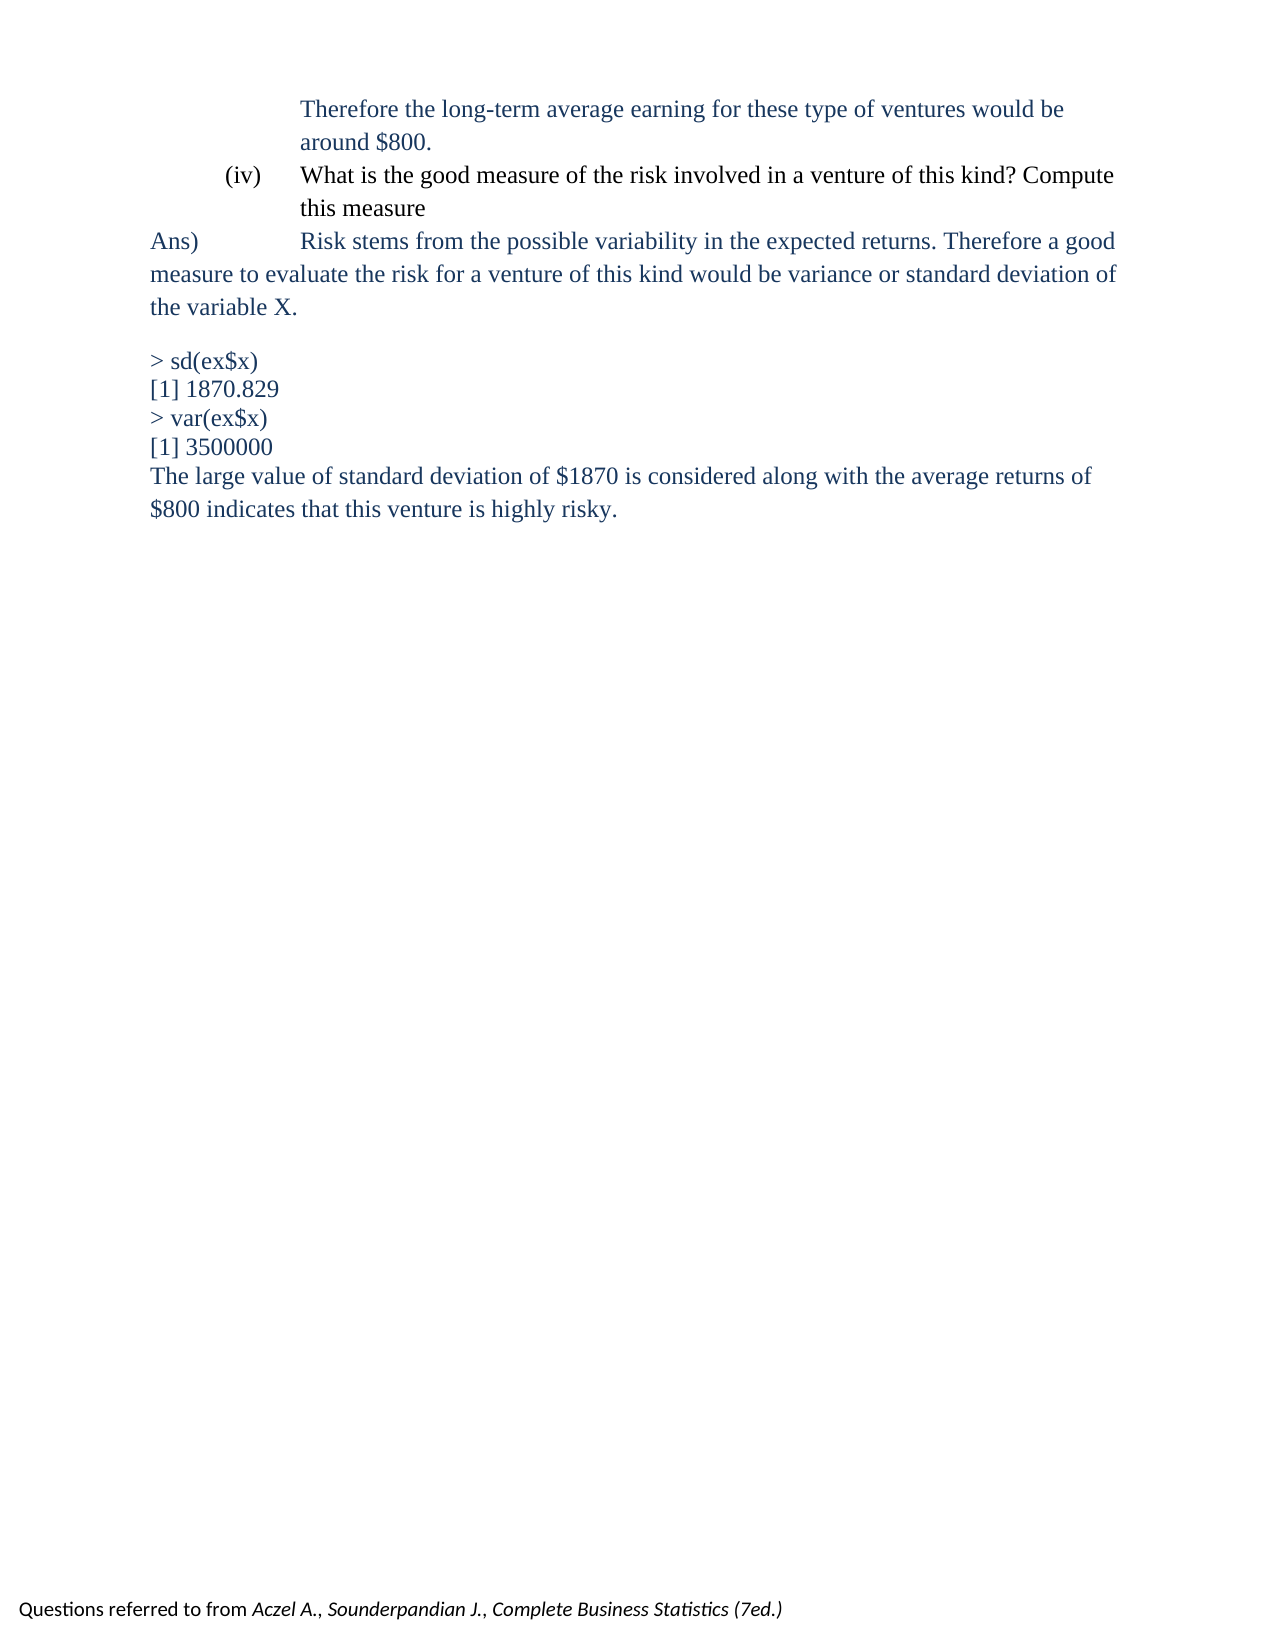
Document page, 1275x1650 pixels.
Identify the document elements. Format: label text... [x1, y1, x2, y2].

list What is the good measure of the risk involved in a venture of this kind? Compute this measure [225, 160, 1125, 222]
text The large value of standard deviation of $1870 is considered along with the average returns of $800 indicates that this venture is highly risky. [150, 461, 1125, 522]
text [1] 1870.829 [150, 374, 1125, 403]
text [1] 3500000 [150, 432, 1125, 461]
text > var(ex$x) [150, 403, 1125, 432]
text Ans) Risk stems from the possible variability in the expected returns. Therefore a good measure to evaluate the risk for a venture of this kind would be variance or standard deviation of the variable X. [150, 226, 1125, 321]
text > sd(ex$x) [150, 346, 1125, 374]
text Therefore the long-term average earning for these type of ventures would be around $800. [150, 94, 1125, 156]
